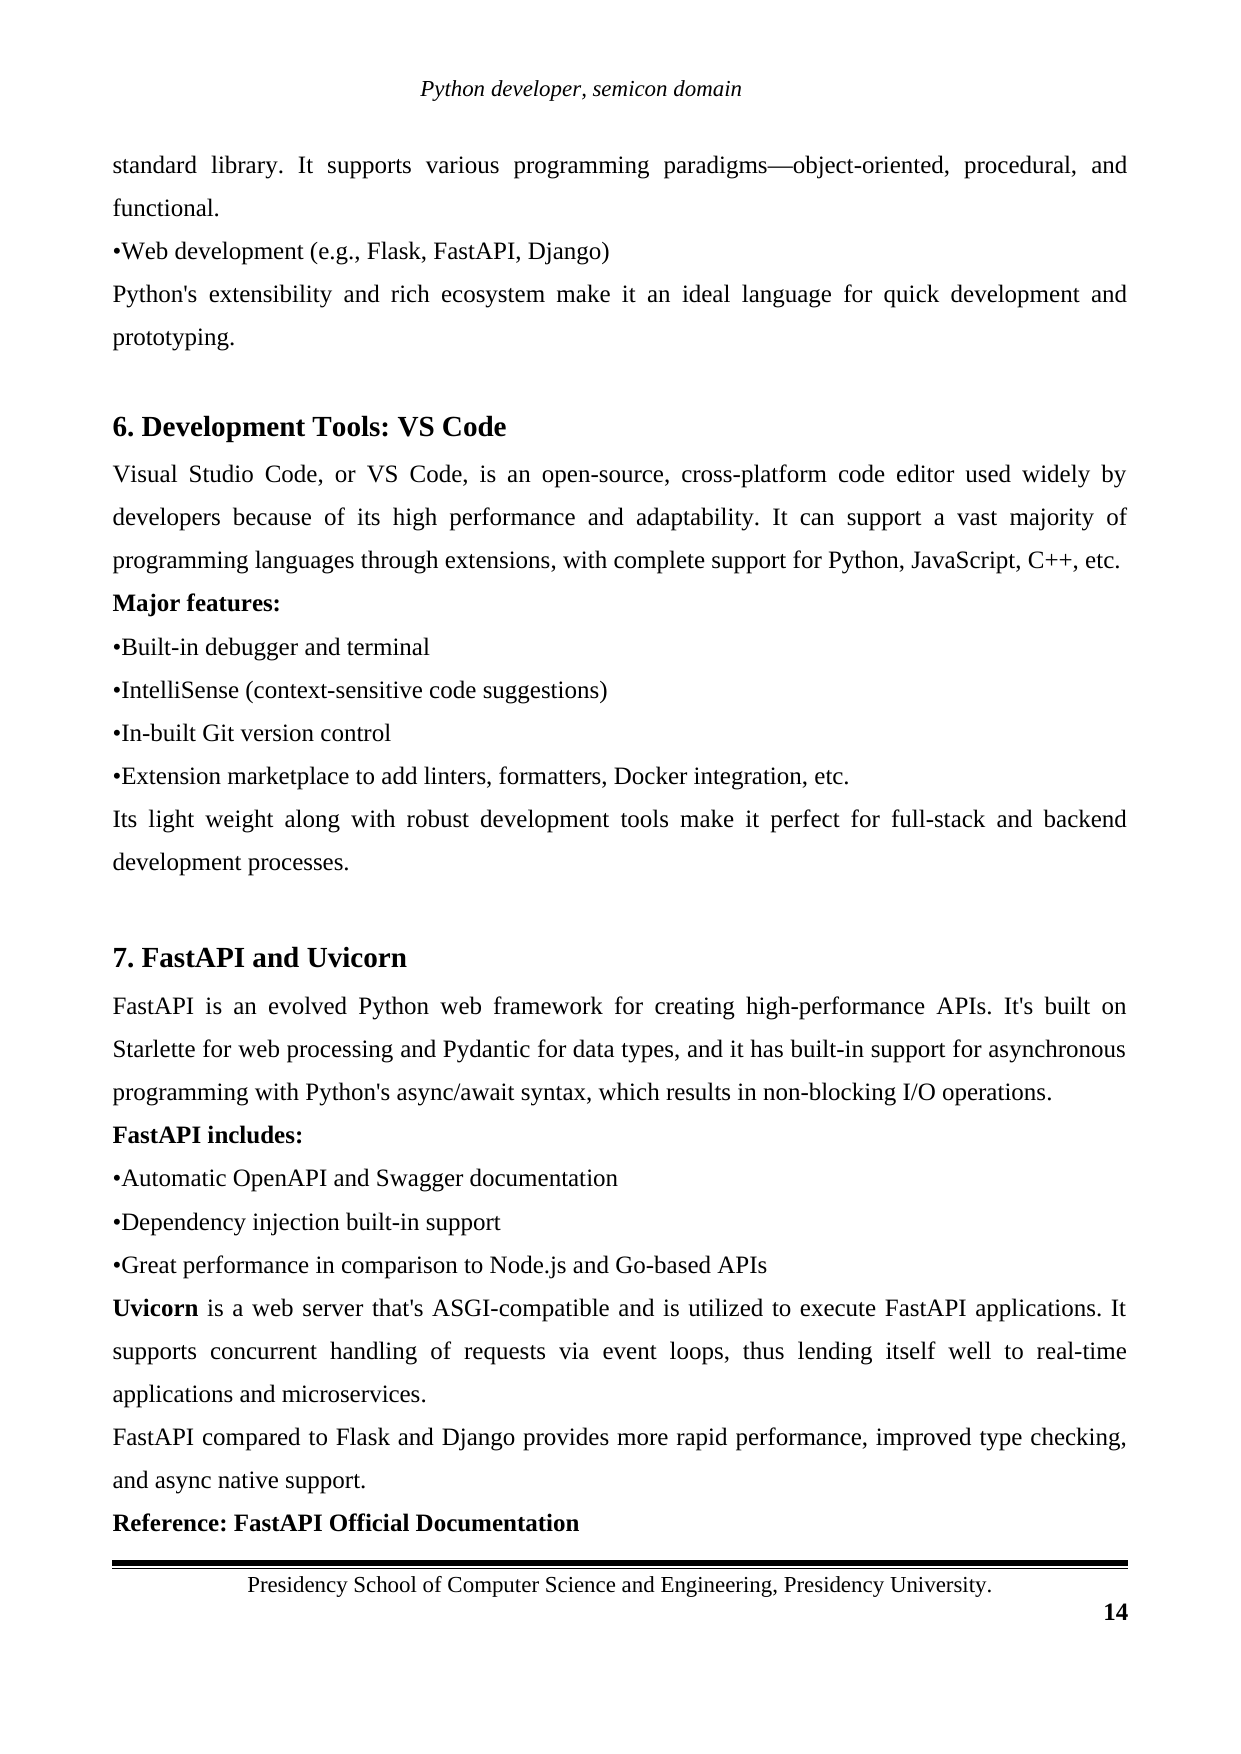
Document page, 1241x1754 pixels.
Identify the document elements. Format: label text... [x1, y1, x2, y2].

text 7. FastAPI and Uvicorn [112, 941, 1128, 974]
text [112, 150, 1128, 222]
text •Extension marketplace to add linters, formatters, Docker integration, etc. [112, 761, 1128, 790]
text Python's extensibility and rich ecosystem make it an ideal language for quick development and prototyping. [112, 279, 1128, 351]
text •Web development (e.g., Flask, FastAPI, Django) [112, 236, 1128, 265]
text FastAPI is an evolved Python web framework for creating high-performance APIs. It's built on Starlette for web processing and Pydantic for data types, and it has built-in support for asynchronous programming with Python's async/await syntax, which results in non-blocking I/O operations. [112, 991, 1128, 1106]
text Its light weight along with robust development tools make it perfect for full-stack and backend development processes. [112, 804, 1128, 876]
text FastAPI includes: [112, 1120, 1128, 1149]
text Uvicorn is a web server that's ASGI-compatible and is utilized to execute FastAPI applications. It supports concurrent handling of requests via event loops, thus lending itself well to real-time applications and microservices. [112, 1293, 1128, 1408]
text Reference: FastAPI Official Documentation [112, 1508, 1128, 1537]
text 6. Development Tools: VS Code [112, 409, 1128, 442]
text Visual Studio Code, or VS Code, is an open-source, cross-platform code editor used widely by developers because of its high performance and adaptability. It can support a vast majority of programming languages through extensions, with complete support for Python, JavaScript, C++, etc. [112, 459, 1128, 574]
text •Dependency injection built-in support [112, 1207, 1128, 1235]
text •Automatic OpenAPI and Swagger documentation [112, 1163, 1128, 1192]
text FastAPI compared to Flask and Django provides more rapid performance, improved type checking, and async native support. [112, 1422, 1128, 1494]
text •Great performance in comparison to Node.js and Go-based APIs [112, 1250, 1128, 1278]
text •Built-in debugger and terminal [112, 632, 1128, 660]
text •IntelliSense (context-sensitive code suggestions) [112, 675, 1128, 703]
text •In-built Git version control [112, 718, 1128, 747]
text Major features: [112, 588, 1128, 617]
